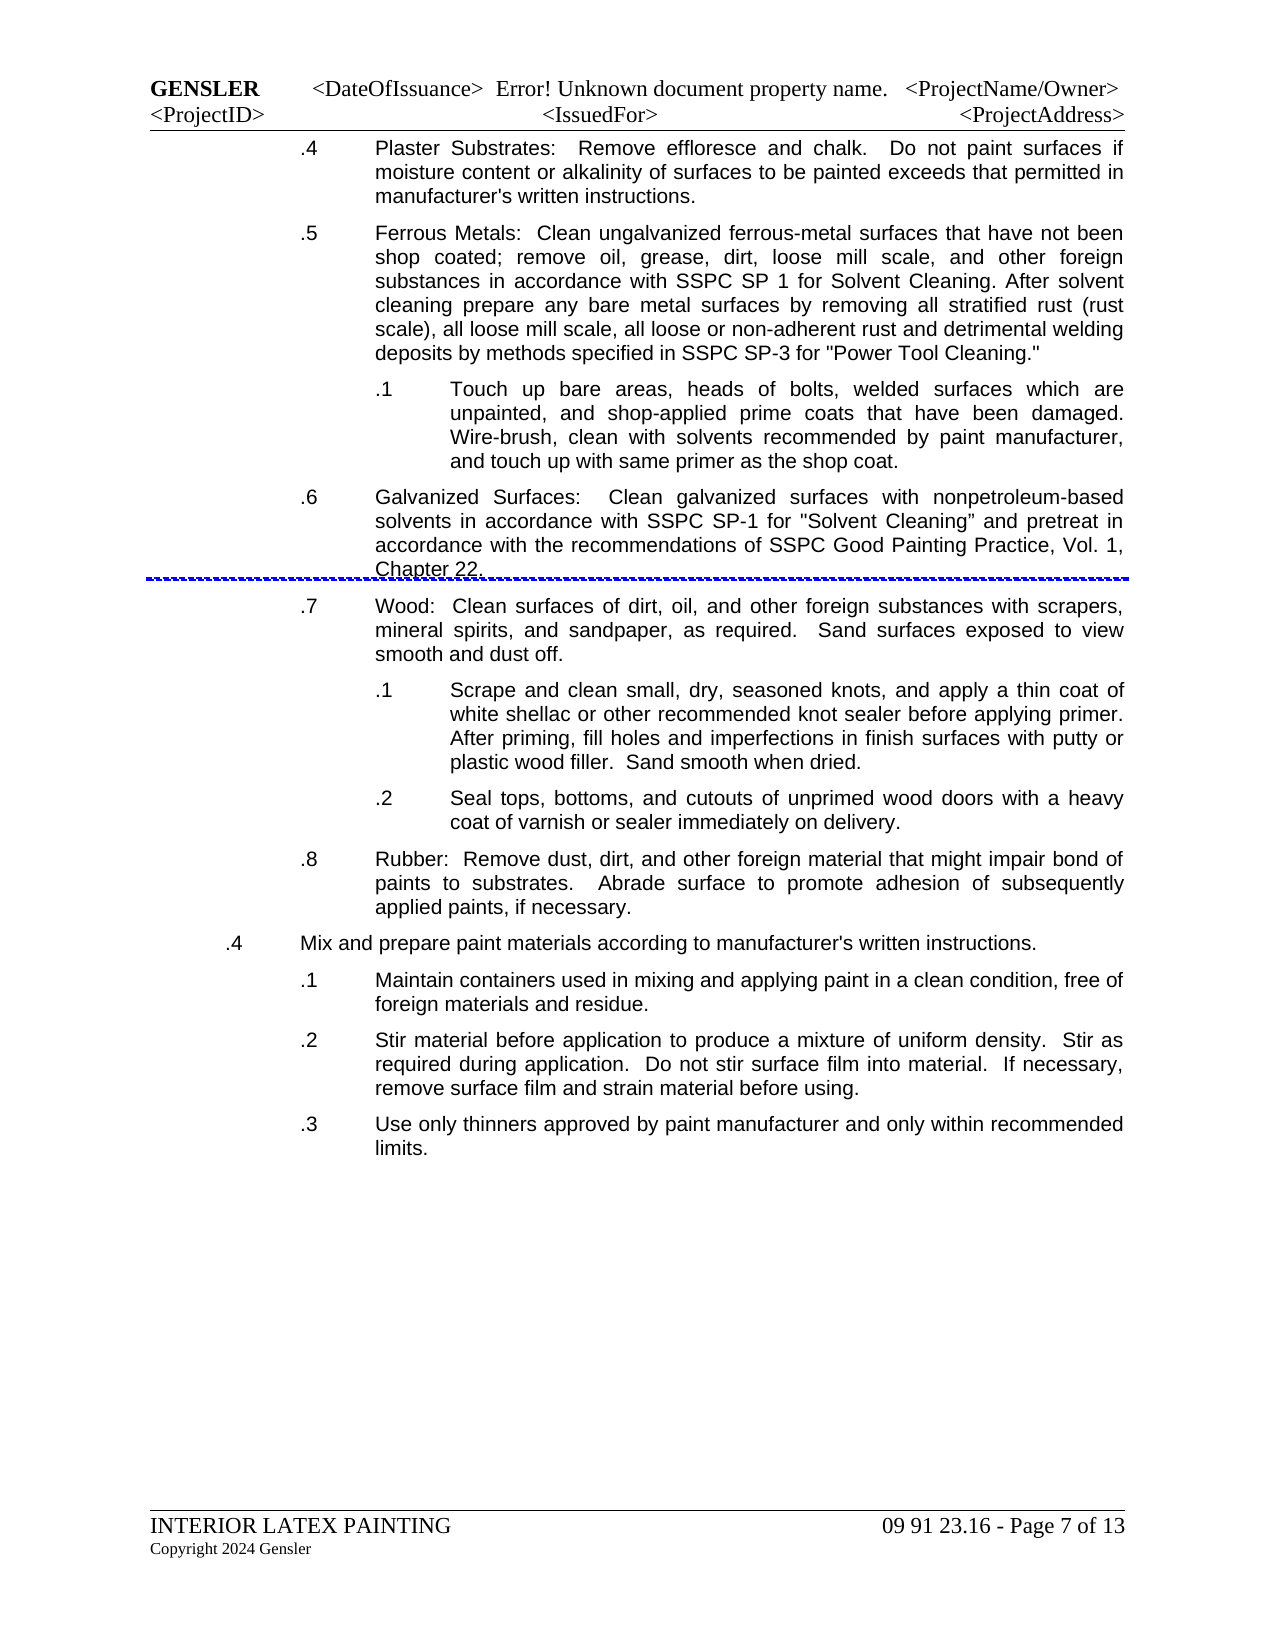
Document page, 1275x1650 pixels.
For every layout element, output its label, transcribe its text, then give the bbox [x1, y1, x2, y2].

list Scrape and clean small, dry, seasoned knots, and apply a thin coat of white shellac or other recommended knot sealer before applying primer. After priming, fill holes and imperfections in finish surfaces with putty or plastic wood filler. Sand smooth when dried. [375, 678, 1125, 774]
list Maintain containers used in mixing and applying paint in a clean condition, free of foreign materials and residue. [300, 967, 1125, 1015]
list Seal tops, bottoms, and cutouts of unprimed wood doors with a heavy coat of varnish or sealer immediately on delivery. [375, 786, 1125, 834]
list Use only thinners approved by paint manufacturer and only within recommended limits. [300, 1112, 1125, 1160]
list Plaster Substrates: Remove effloresce and chalk. Do not paint surfaces if moisture content or alkalinity of surfaces to be painted exceeds that permitted in manufacturer's written instructions. [300, 136, 1125, 208]
list Wood: Clean surfaces of dirt, oil, and other foreign substances with scrapers, mineral spirits, and sandpaper, as required. Sand surfaces exposed to view smooth and dust off. [300, 593, 1125, 665]
list Ferrous Metals: Clean ungalvanized ferrous-metal surfaces that have not been shop coated; remove oil, grease, dirt, loose mill scale, and other foreign substances in accordance with SSPC SP 1 for Solvent Cleaning. After solvent cleaning prepare any bare metal surfaces by removing all stratified rust (rust scale), all loose mill scale, all loose or non-adherent rust and detrimental welding deposits by methods specified in SSPC SP-3 for "Power Tool Cleaning." [300, 221, 1125, 364]
list Rubber: Remove dust, dirt, and other foreign material that might impair bond of paints to substrates. Abrade surface to promote adhesion of subsequently applied paints, if necessary. [300, 847, 1125, 918]
list Galvanized Surfaces: Clean galvanized surfaces with nonpetroleum-based solvents in accordance with SSPC SP-1 for "Solvent Cleaning” and pretreat in accordance with the recommendations of SSPC Good Painting Practice, Vol. 1, Chapter 22. [300, 485, 1125, 581]
list Touch up bare areas, heads of bolts, welded surfaces which are unpainted, and shop-applied prime coats that have been damaged. Wire-brush, clean with solvents recommended by paint manufacturer, and touch up with same primer as the shop coat. [375, 377, 1125, 473]
list Mix and prepare paint materials according to manufacturer's written instructions. [225, 931, 1125, 955]
list Stir material before application to produce a mixture of uniform density. Stir as required during application. Do not stir surface film into material. If necessary, remove surface film and strain material before using. [300, 1028, 1125, 1100]
